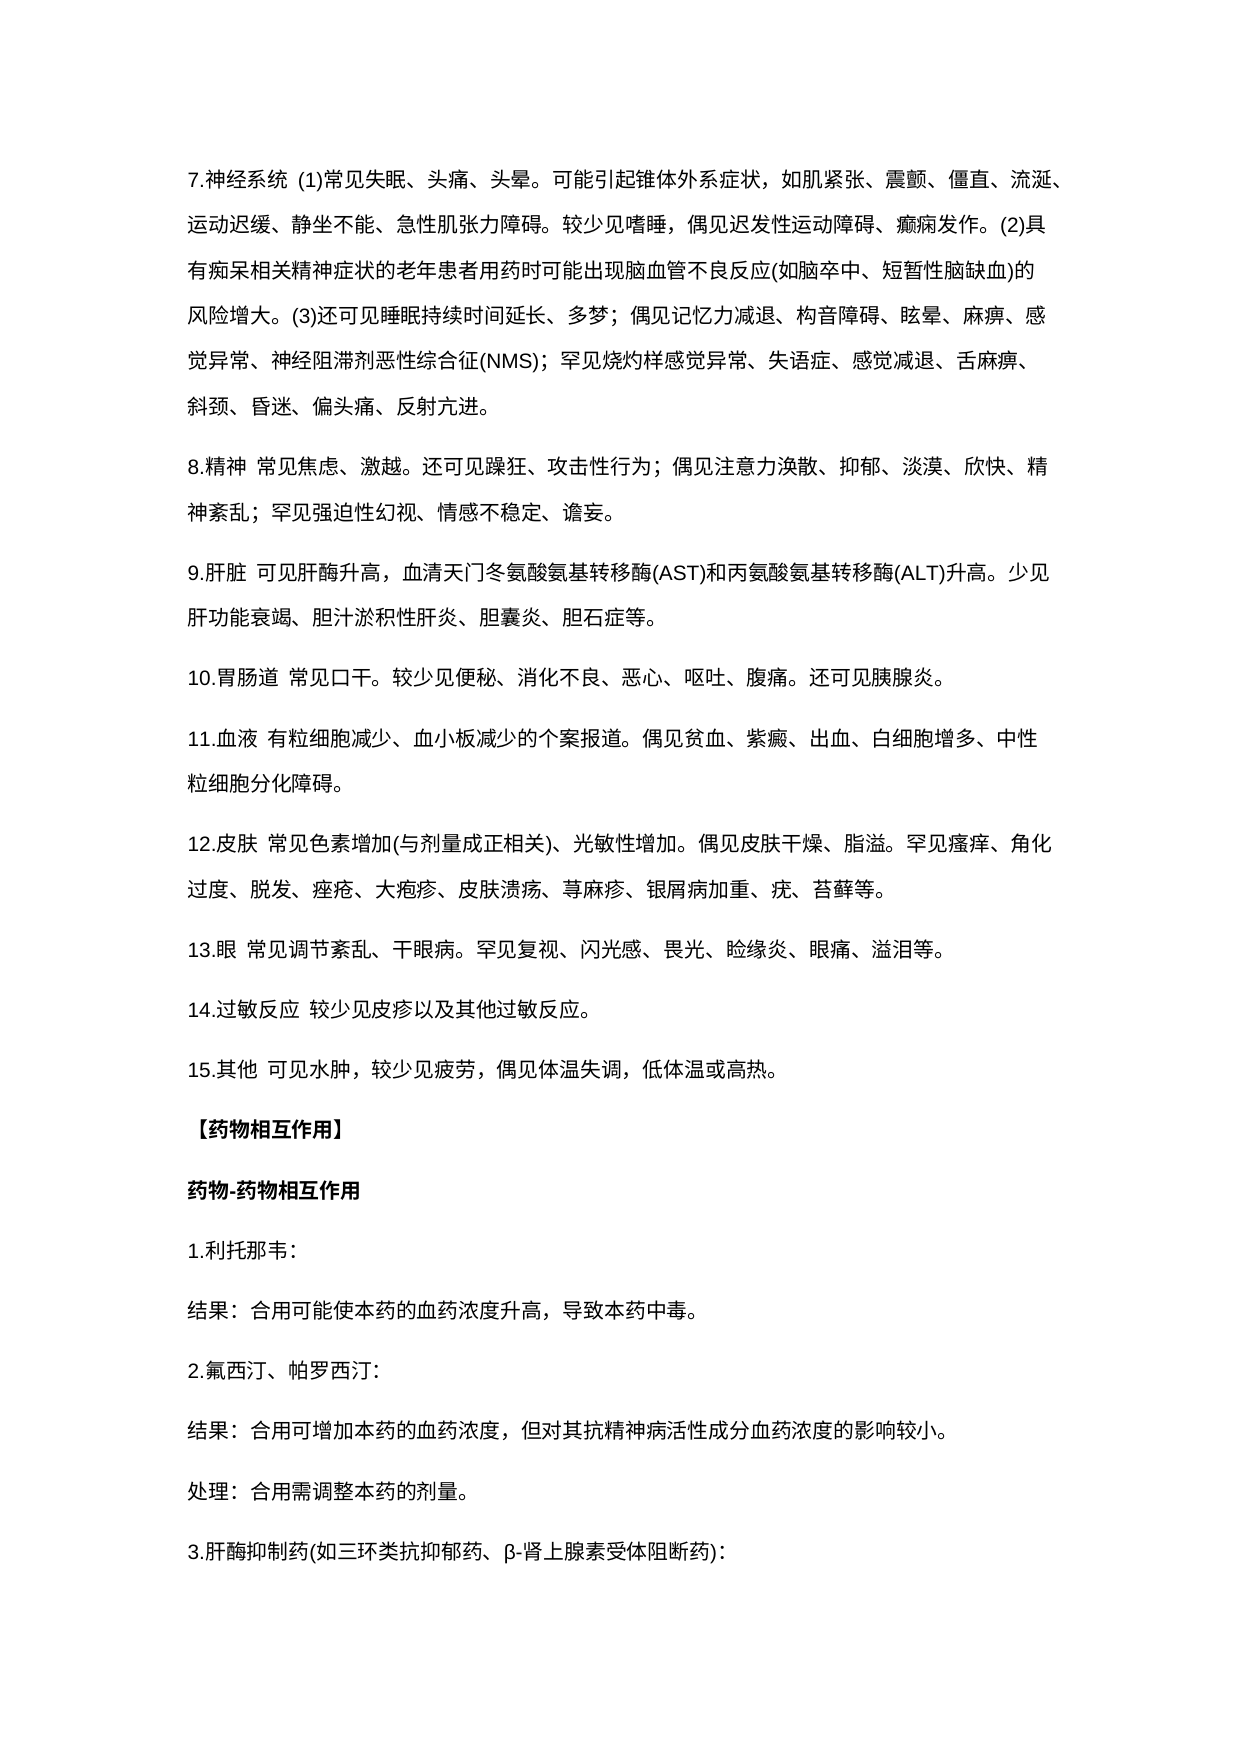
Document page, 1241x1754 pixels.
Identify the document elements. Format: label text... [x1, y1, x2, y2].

text 【药物相互作用】 [187, 1113, 1053, 1145]
text 结果：合用可能使本药的血药浓度升高，导致本药中毒。 [187, 1293, 1053, 1326]
text 药物-药物相互作用 [187, 1173, 1053, 1205]
text 9.肝脏 可见肝酶升高，血清天门冬氨酸氨基转移酶(AST)和丙氨酸氨基转移酶(ALT)升高。少见肝功能衰竭、胆汁淤积性肝炎、胆囊炎、胆石症等。 [187, 555, 1053, 633]
text 11.血液 有粒细胞减少、血小板减少的个案报道。偶见贫血、紫癜、出血、白细胞增多、中性粒细胞分化障碍。 [187, 721, 1053, 799]
text 3.肝酶抑制药(如三环类抗抑郁药、β-肾上腺素受体阻断药)： [187, 1534, 1053, 1567]
text 7.神经系统 (1)常见失眠、头痛、头晕。可能引起锥体外系症状，如肌紧张、震颤、僵直、流涎、运动迟缓、静坐不能、急性肌张力障碍。较少见嗜睡，偶见迟发性运动障碍、癫痫发作。(2)具有痴呆相关精神症状的老年患者用药时可能出现脑血管不良反应(如脑卒中、短暂性脑缺血)的风险增大。(3)还可见睡眠持续时间延长、多梦；偶见记忆力减退、构音障碍、眩晕、麻痹、感觉异常、神经阻滞剂恶性综合征(NMS)；罕见烧灼样感觉异常、失语症、感觉减退、舌麻痹、斜颈、昏迷、偏头痛、反射亢进。 [187, 162, 1053, 422]
text 处理：合用需调整本药的剂量。 [187, 1474, 1053, 1506]
text 结果：合用可增加本药的血药浓度，但对其抗精神病活性成分血药浓度的影响较小。 [187, 1414, 1053, 1446]
text 14.过敏反应 较少见皮疹以及其他过敏反应。 [187, 992, 1053, 1025]
text 10.胃肠道 常见口干。较少见便秘、消化不良、恶心、呕吐、腹痛。还可见胰腺炎。 [187, 661, 1053, 693]
text 13.眼 常见调节紊乱、干眼病。罕见复视、闪光感、畏光、睑缘炎、眼痛、溢泪等。 [187, 932, 1053, 964]
text 8.精神 常见焦虑、激越。还可见躁狂、攻击性行为；偶见注意力涣散、抑郁、淡漠、欣快、精神紊乱；罕见强迫性幻视、情感不稳定、谵妄。 [187, 449, 1053, 527]
text 12.皮肤 常见色素增加(与剂量成正相关)、光敏性增加。偶见皮肤干燥、脂溢。罕见瘙痒、角化过度、脱发、痤疮、大疱疹、皮肤溃疡、荨麻疹、银屑病加重、疣、苔藓等。 [187, 826, 1053, 904]
text 15.其他 可见水肿，较少见疲劳，偶见体温失调，低体温或高热。 [187, 1052, 1053, 1085]
text 2.氟西汀、帕罗西汀： [187, 1353, 1053, 1386]
text 1.利托那韦： [187, 1233, 1053, 1266]
